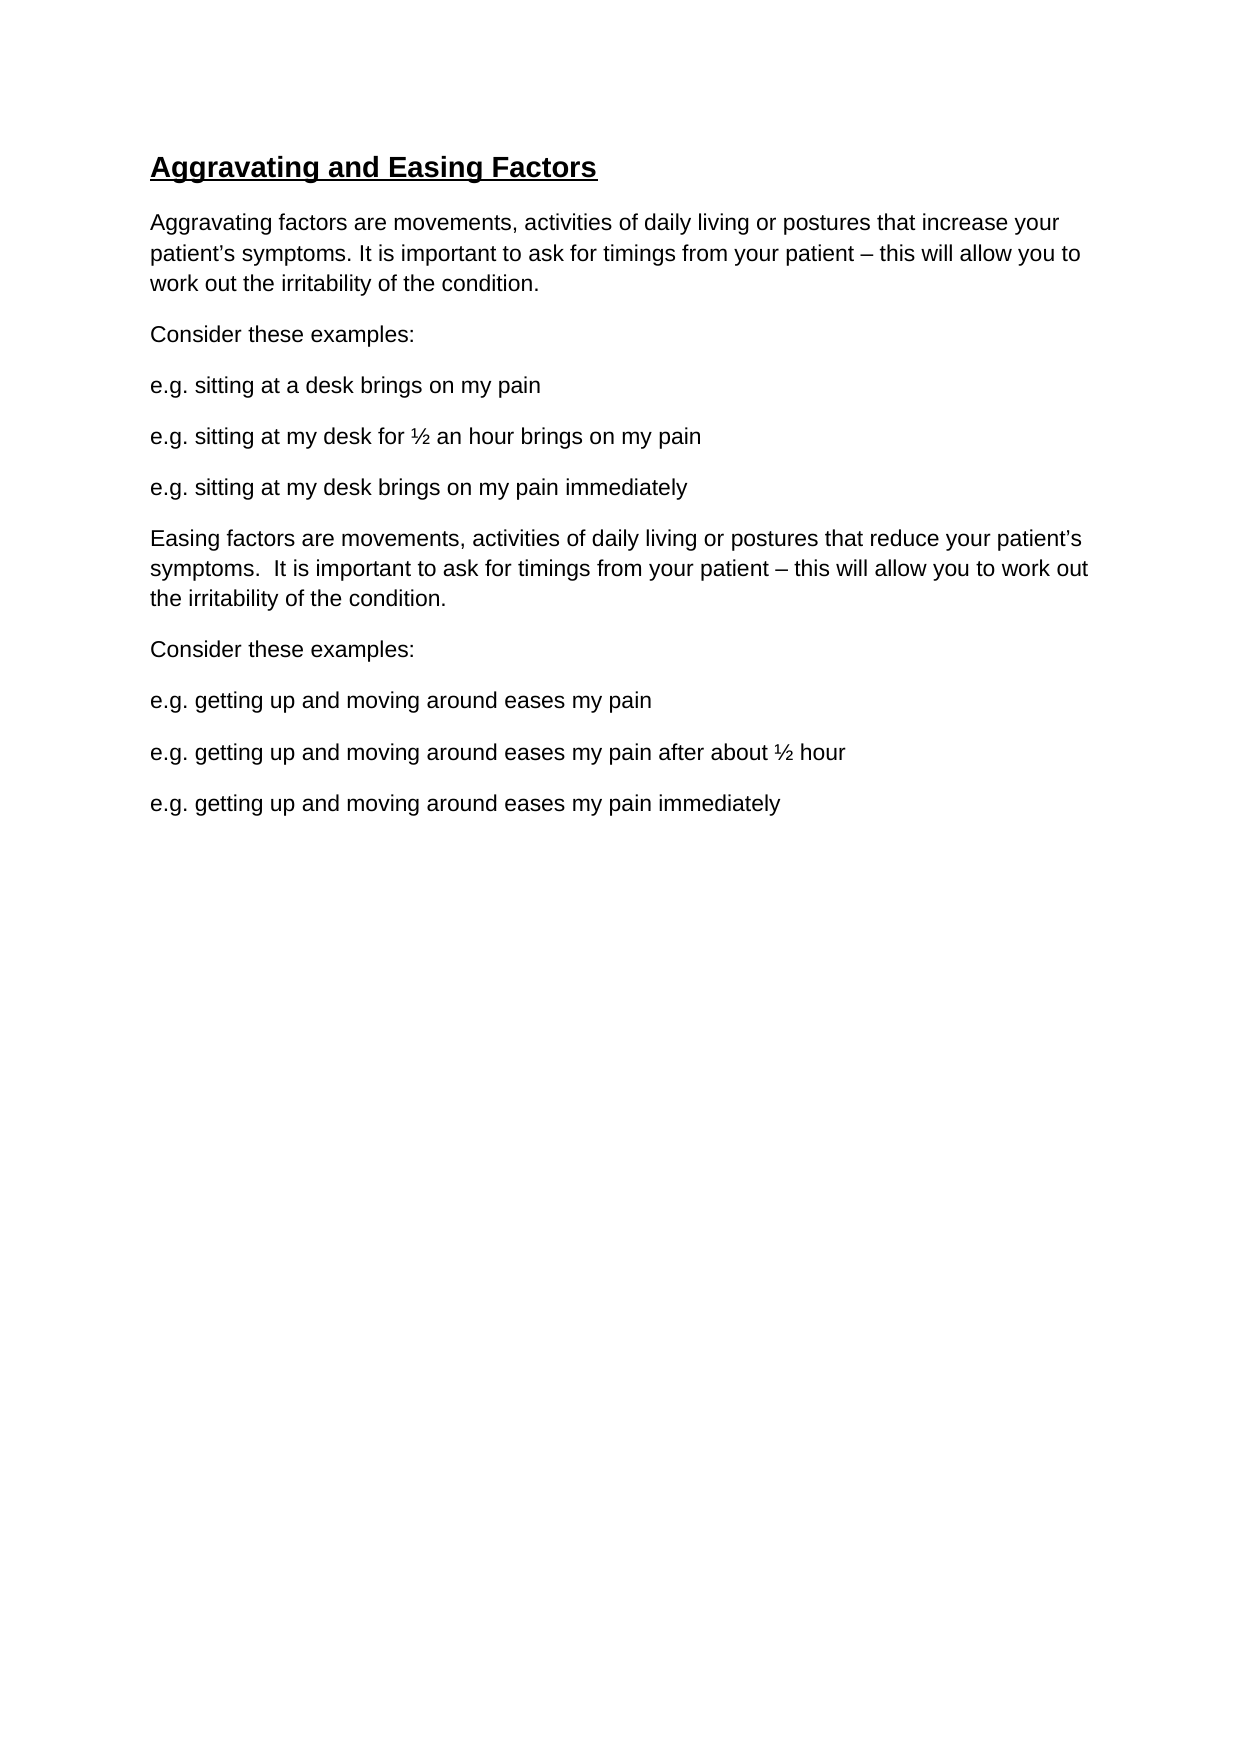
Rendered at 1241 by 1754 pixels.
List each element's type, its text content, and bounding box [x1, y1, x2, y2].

text e.g. getting up and moving around eases my pain immediately [150, 789, 1090, 816]
text Consider these examples: [150, 321, 1090, 347]
text e.g. getting up and moving around eases my pain after about ½ hour [150, 738, 1090, 765]
text e.g. sitting at a desk brings on my pain [150, 372, 1090, 398]
text Consider these examples: [150, 636, 1090, 663]
text e.g. getting up and moving around eases my pain [150, 687, 1090, 714]
text e.g. sitting at my desk brings on my pain immediately [150, 474, 1090, 500]
text Easing factors are movements, activities of daily living or postures that reduce your patient’s symptoms. It is important to ask for timings from your patient – this will allow you to work out the irritability of the condition. [150, 525, 1090, 612]
text e.g. sitting at my desk for ½ an hour brings on my pain [150, 423, 1090, 449]
text Aggravating and Easing Factors [150, 150, 1090, 183]
text Aggravating factors are movements, activities of daily living or postures that increase your patient’s symptoms. It is important to ask for timings from your patient – this will allow you to work out the irritability of the condition. [150, 209, 1090, 296]
